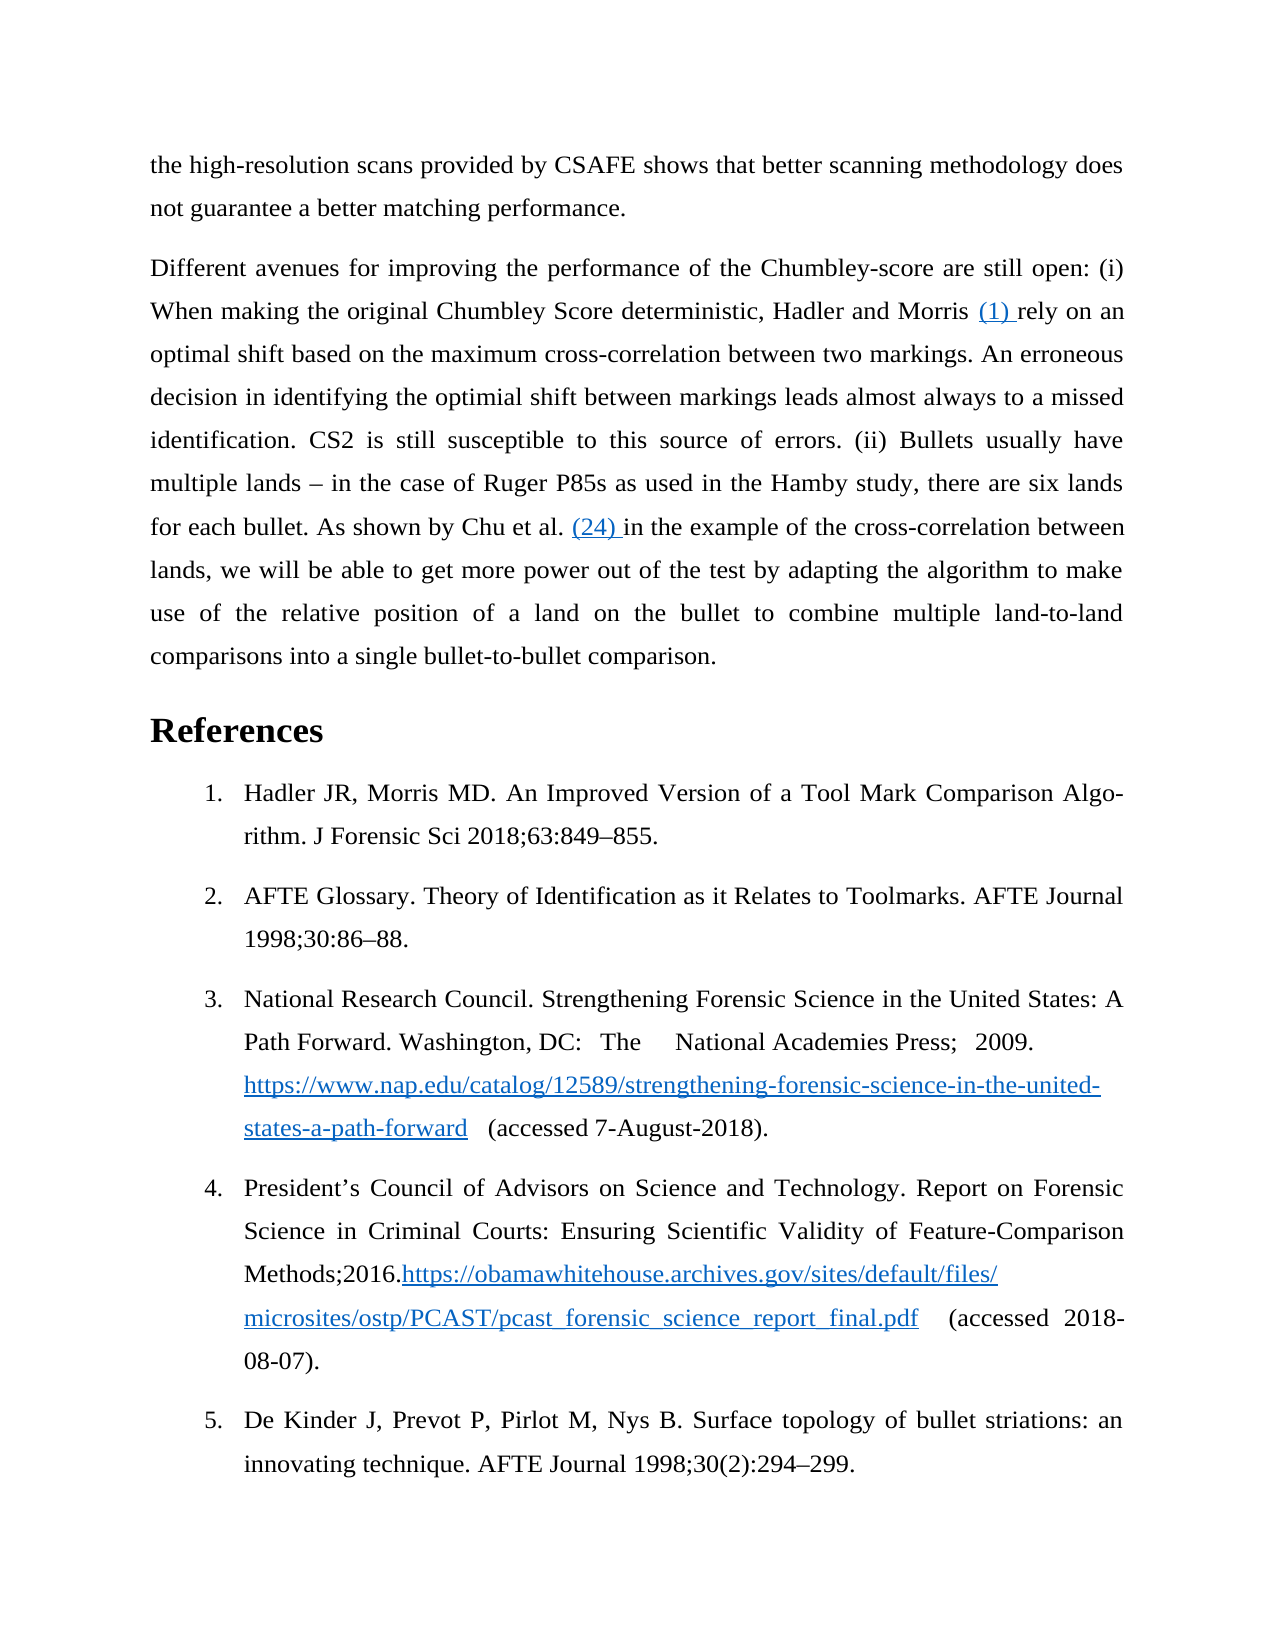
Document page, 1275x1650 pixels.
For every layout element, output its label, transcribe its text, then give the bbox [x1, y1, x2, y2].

list President’s Council of Advisors on Science and Technology. Report on Forensic Science in Criminal Courts: Ensuring Scientific Validity of Feature-Comparison Methods;2016.https://obamawhitehouse.archives.gov/sites/default/files/microsites/ostp/PCAST/pcast_forensic_science_report_final.pdf (accessed 2018-08-07). [204, 1173, 1125, 1374]
list Hadler JR, Morris MD. An Improved Version of a Tool Mark Comparison Algo- rithm. J Forensic Sci 2018;63:849–855. [204, 778, 1125, 850]
list AFTE Glossary. Theory of Identification as it Relates to Toolmarks. AFTE Journal 1998;30:86–88. [204, 881, 1125, 953]
subtitle References [150, 709, 1125, 750]
list De Kinder J, Prevot P, Pirlot M, Nys B. Surface topology of bullet striations: an innovating technique. AFTE Journal 1998;30(2):294–299. [204, 1406, 1125, 1477]
list National Research Council. Strengthening Forensic Science in the United States: A Path Forward. Washington, DC: The National Academies Press; 2009. https://www.nap.edu/catalog/12589/strengthening-forensic-science-in-the-united-states-a-path-forward (accessed 7-August-2018). [204, 984, 1125, 1142]
